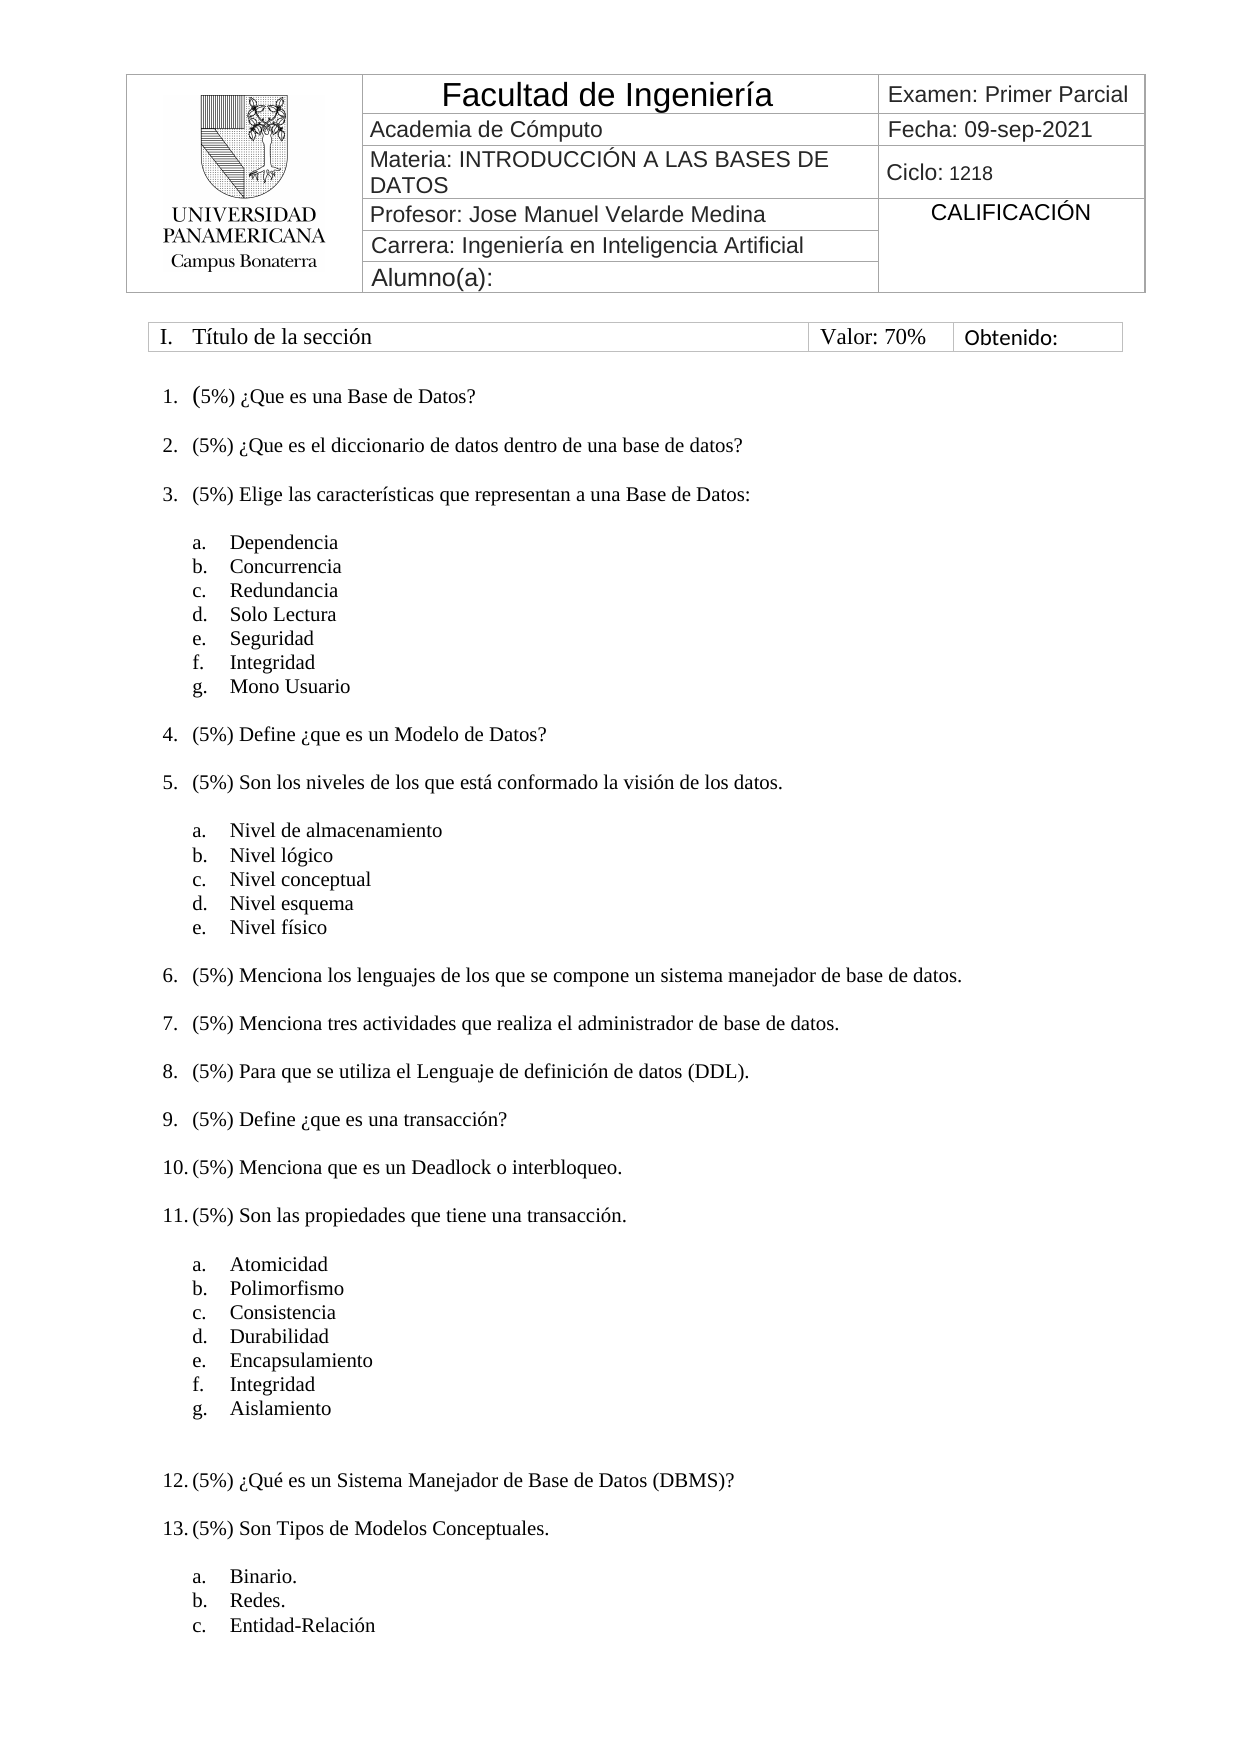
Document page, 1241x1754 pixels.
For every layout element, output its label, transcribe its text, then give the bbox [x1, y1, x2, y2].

list Nivel físico [192, 915, 1122, 939]
table_cell Fecha: 09-sep-2021 [879, 114, 1144, 144]
table_header Facultad de Ingeniería [363, 75, 878, 113]
list Concurrencia [192, 554, 1122, 578]
list Consistencia [192, 1300, 1122, 1324]
table_header Examen: Primer Parcial [879, 75, 1144, 113]
list Polimorfismo [192, 1276, 1122, 1300]
table_cell Alumno(a): [363, 262, 878, 292]
table_header [127, 75, 362, 292]
table_cell Materia: INTRODUCCIÓN A LAS BASES DE DATOS [363, 146, 878, 198]
list Redundancia [192, 578, 1122, 602]
list Integridad [192, 650, 1122, 674]
list (5%) Son Tipos de Modelos Conceptuales. [162, 1516, 1122, 1540]
table_cell Profesor: Jose Manuel Velarde Medina [363, 199, 878, 229]
list (5%) Menciona que es un Deadlock o interbloqueo. [162, 1155, 1122, 1179]
table_cell CALIFICACIÓN [879, 199, 1144, 292]
list (5%) Define ¿que es un Modelo de Datos? [162, 722, 1122, 746]
list (5%) Elige las características que representan a una Base de Datos: [162, 482, 1122, 506]
list Aislamiento [192, 1396, 1122, 1420]
list (5%) Menciona los lenguajes de los que se compone un sistema manejador de base de datos. [162, 963, 1122, 987]
list Mono Usuario [192, 674, 1122, 698]
list (5%) ¿Qué es un Sistema Manejador de Base de Datos (DBMS)? [162, 1468, 1122, 1492]
list Nivel conceptual [192, 867, 1122, 891]
table_header Valor: 70% [809, 323, 953, 351]
table_header Obtenido: [954, 323, 1122, 351]
list Nivel de almacenamiento [192, 818, 1122, 842]
list Nivel esquema [192, 891, 1122, 915]
list Seguridad [192, 626, 1122, 650]
list Encapsulamiento [192, 1348, 1122, 1372]
list (5%) Define ¿que es una transacción? [162, 1107, 1122, 1131]
list (5%) Son las propiedades que tiene una transacción. [162, 1203, 1122, 1227]
list (5%) Para que se utiliza el Lenguaje de definición de datos (DDL). [162, 1059, 1122, 1083]
table_cell Ciclo: 1218 [879, 146, 1144, 198]
list Solo Lectura [192, 602, 1122, 626]
list Atomicidad [192, 1252, 1122, 1276]
list Durabilidad [192, 1324, 1122, 1348]
list (5%) Menciona tres actividades que realiza el administrador de base de datos. [162, 1011, 1122, 1035]
list Entidad-Relación [192, 1612, 1122, 1637]
list (5%) ¿Que es el diccionario de datos dentro de una base de datos? [162, 433, 1122, 457]
list Dependencia [192, 530, 1122, 554]
list (5%) Son los niveles de los que está conformado la visión de los datos. [162, 770, 1122, 794]
list (5%) ¿Que es una Base de Datos? [162, 381, 1122, 409]
list Integridad [192, 1372, 1122, 1396]
table_cell Academia de Cómputo [363, 114, 878, 144]
list Nivel lógico [192, 842, 1122, 867]
list Redes. [192, 1588, 1122, 1612]
list Binario. [192, 1564, 1122, 1588]
table_header Título de la sección [149, 323, 808, 351]
table_cell Carrera: Ingeniería en Inteligencia Artificial [363, 231, 878, 261]
picture [162, 95, 326, 272]
